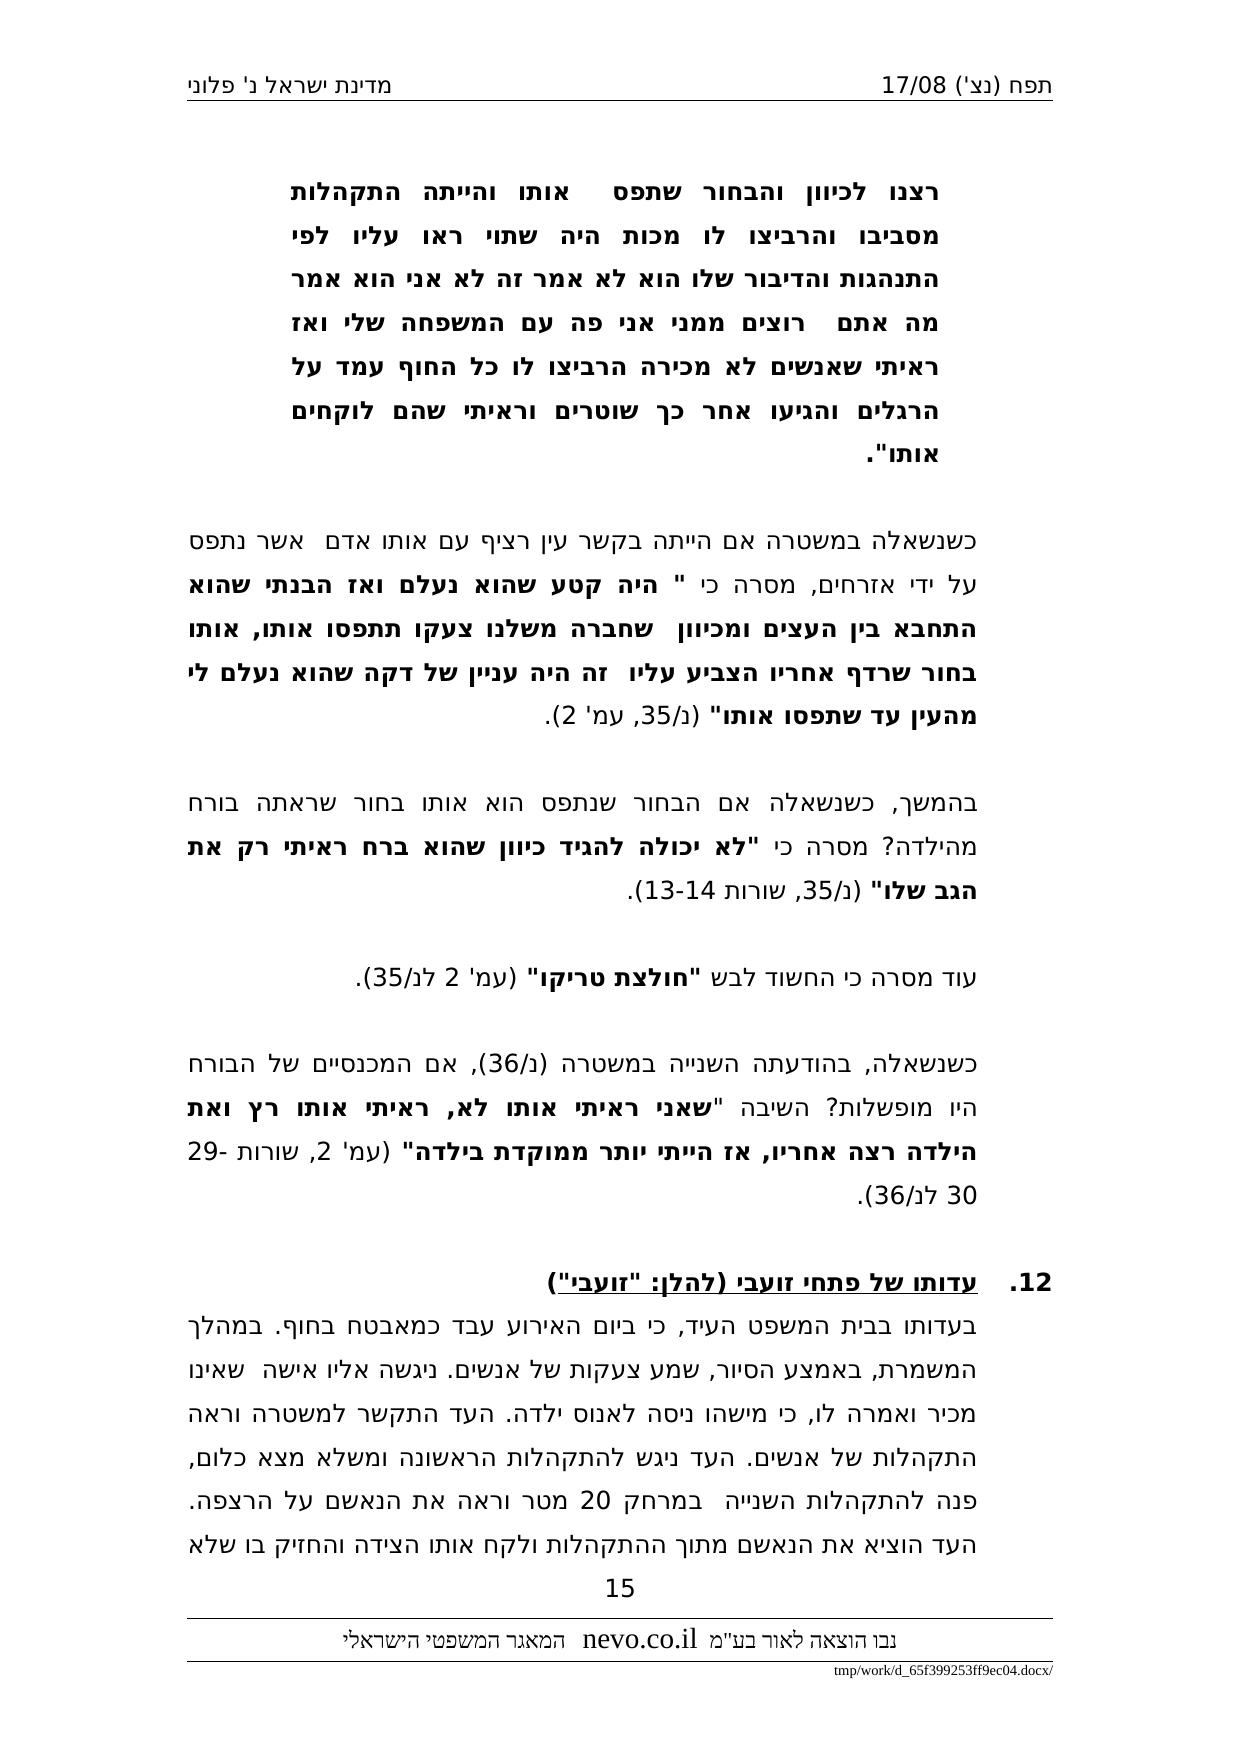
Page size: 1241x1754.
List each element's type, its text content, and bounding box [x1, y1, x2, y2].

text כשנשאלה במשטרה אם הייתה בקשר עין רציף עם אותו אדם אשר נתפס על ידי אזרחים, מסרה כי " היה קטע שהוא נעלם ואז הבנתי שהוא התחבא בין העצים ומכיוון שחברה משלנו צעקו תתפסו אותו, אותו בחור שרדף אחריו הצביע עליו זה היה עניין של דקה שהוא נעלם לי מהעין עד שתפסו אותו" (נ/35, עמ' 2). [187, 527, 978, 731]
text 12. עדותו של פתחי זועבי (להלן: "זועבי") [187, 1268, 1053, 1297]
text בהמשך, כשנשאלה אם הבחור שנתפס הוא אותו בחור שראתה בורח מהילדה? מסרה כי "לא יכולה להגיד כיוון שהוא ברח ראיתי רק את הגב שלו" (נ/35, שורות 13-14). [187, 788, 978, 905]
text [291, 177, 940, 469]
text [187, 1312, 978, 1559]
text כשנשאלה, בהודעתה השנייה במשטרה (נ/36), אם המכנסיים של הבורח היו מופשלות? השיבה "שאני ראיתי אותו לא, ראיתי אותו רץ ואת הילדה רצה אחריו, אז הייתי יותר ממוקדת בילדה" (עמ' 2, שורות 29-30 לנ/36). [187, 1050, 978, 1210]
text עוד מסרה כי החשוד לבש "חולצת טריקו" (עמ' 2 לנ/35). [187, 963, 1053, 992]
